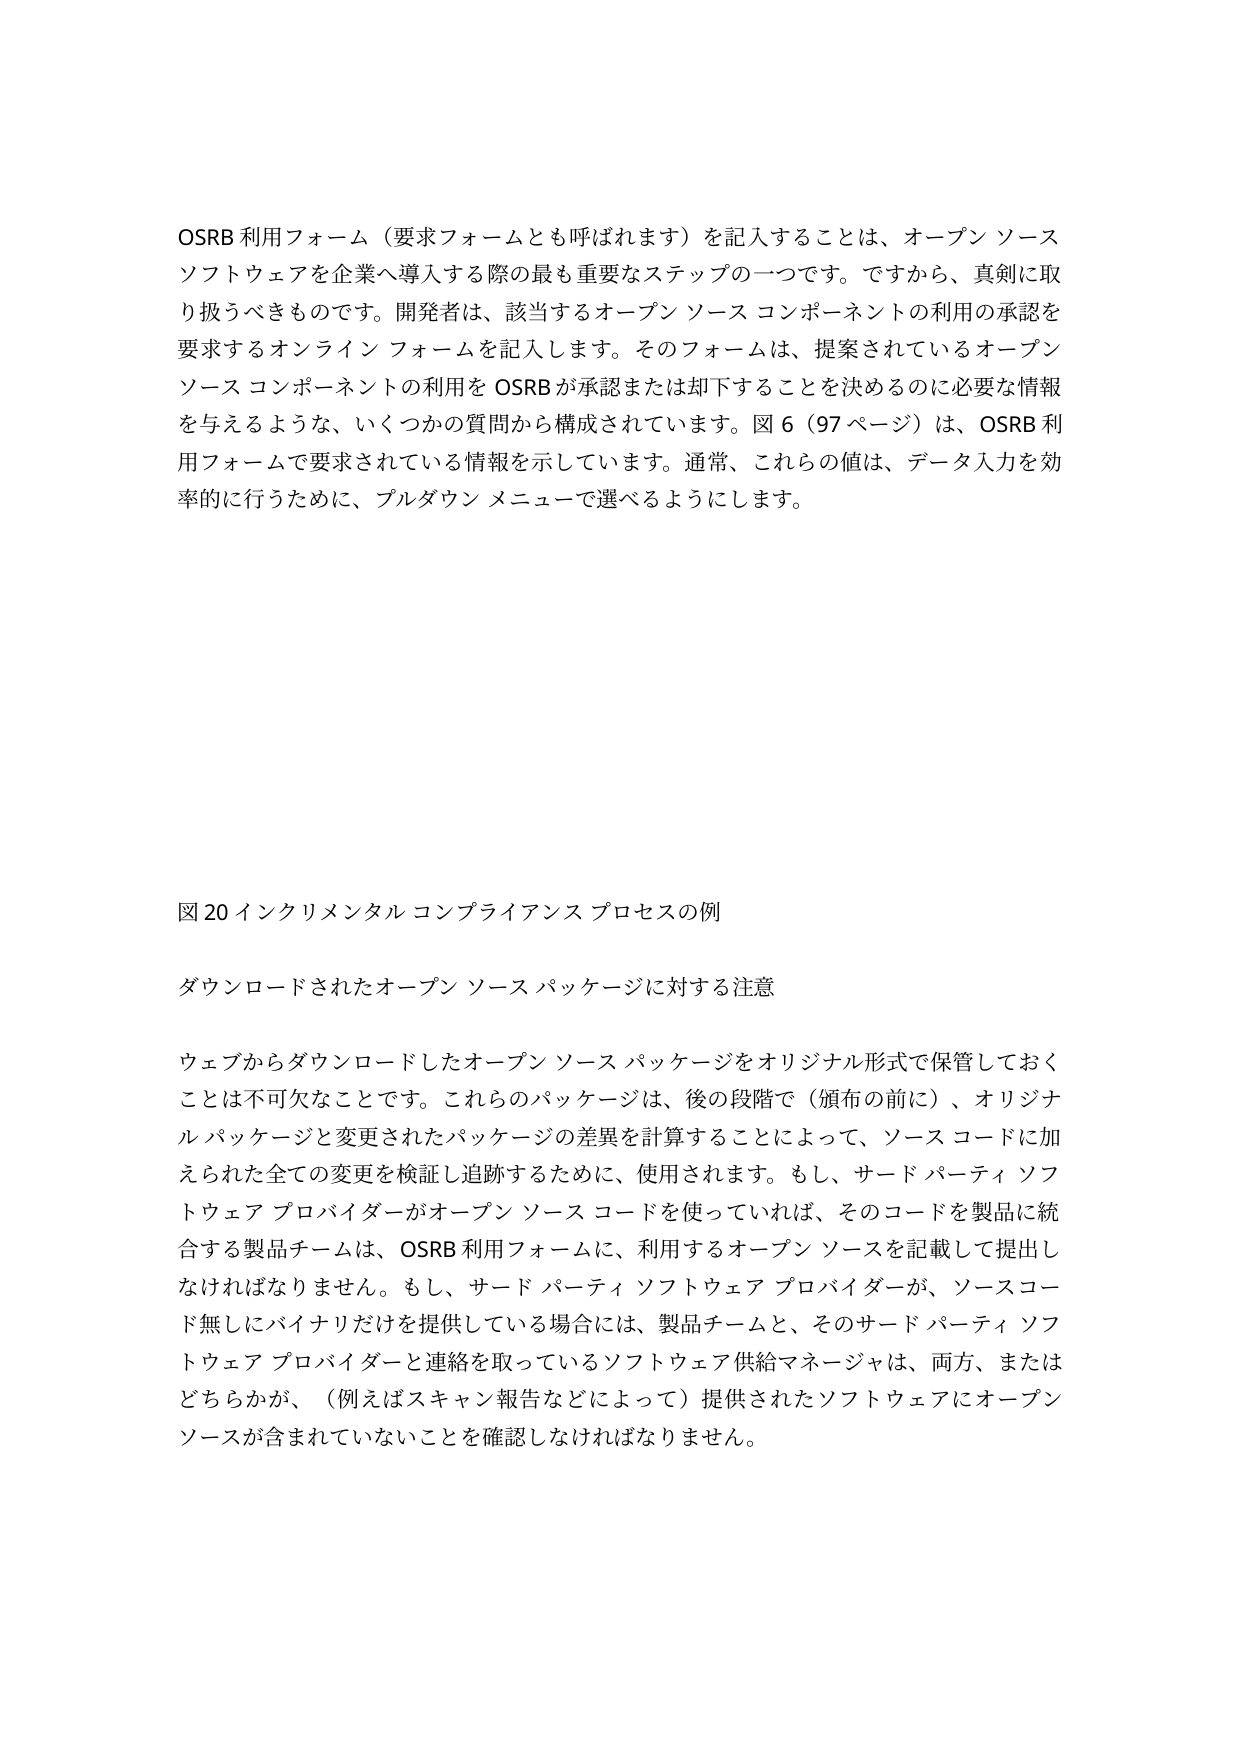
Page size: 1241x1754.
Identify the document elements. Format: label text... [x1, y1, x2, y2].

text ダウンロードされたオープン ソース パッケージに対する注意 [177, 967, 1063, 1004]
text ウェブからダウンロードしたオープン ソース パッケージをオリジナル形式で保管しておくことは不可欠なことです。これらのパッケージは、後の段階で（頒布の前に）、オリジナル パッケージと変更されたパッケージの差異を計算することによって、ソース コードに加えられた全ての変更を検証し追跡するために、使用されます。もし、サード パーティ ソフトウェア プロバイダーがオープン ソース コードを使っていれば、そのコードを製品に統合する製品チームは、OSRB利用フォームに、利用するオープン ソースを記載して提出しなければなりません。もし、サード パーティ ソフトウェア プロバイダーが、ソースコード無しにバイナリだけを提供している場合には、製品チームと、そのサード パーティ ソフトウェア プロバイダーと連絡を取っているソフトウェア供給マネージャは、両方、またはどちらかが、（例えばスキャン報告などによって）提供されたソフトウェアにオープン ソースが含まれていないことを確認しなければなりません。 [177, 1042, 1063, 1454]
text 図20インクリメンタル コンプライアンス プロセスの例 [177, 892, 1063, 929]
